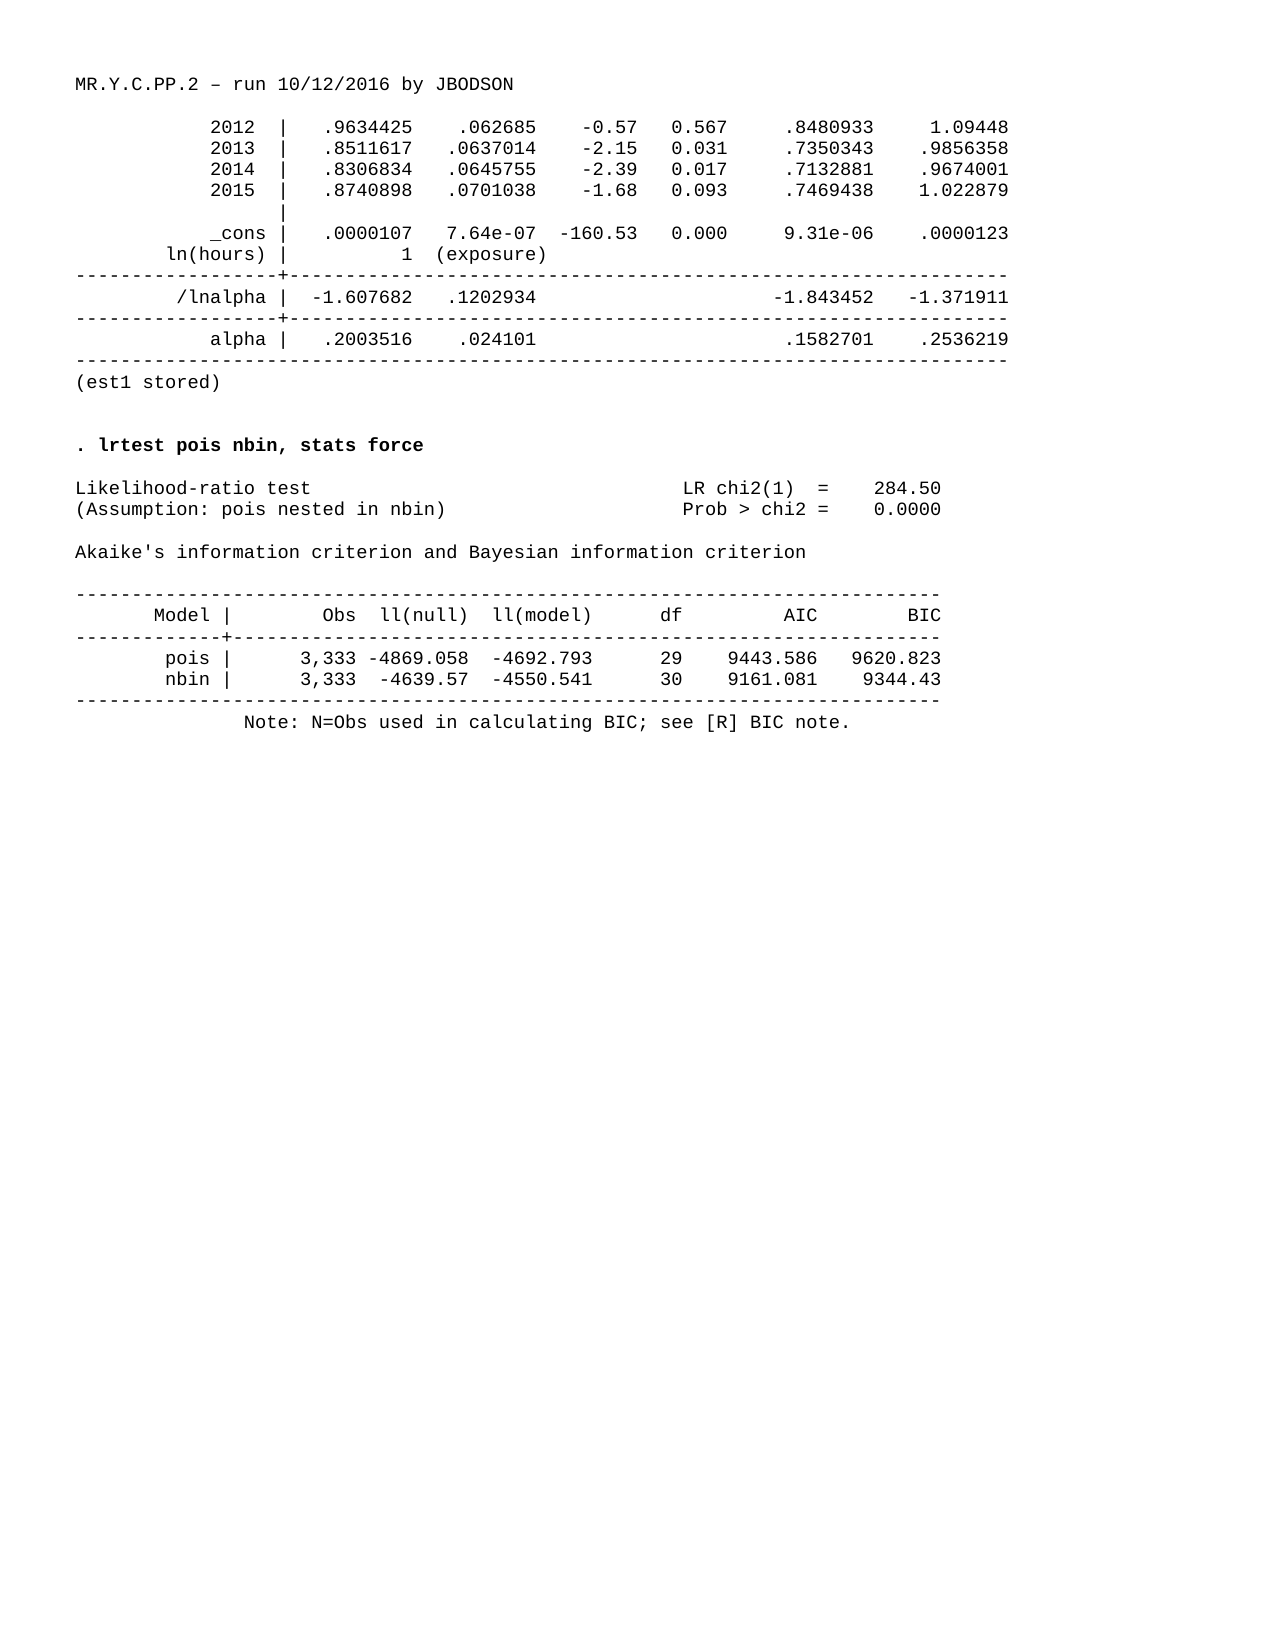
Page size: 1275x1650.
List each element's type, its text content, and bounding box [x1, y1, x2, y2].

text | [75, 202, 1200, 224]
text 2012 | .9634425 .062685 -0.57 0.567 .8480933 1.09448 [75, 117, 1200, 139]
text ----------------------------------------------------------------------------------- [75, 351, 1200, 372]
text pois | 3,333 -4869.058 -4692.793 29 9443.586 9620.823 [75, 649, 1200, 670]
text nbin | 3,333 -4639.57 -4550.541 30 9161.081 9344.43 [75, 670, 1200, 691]
text ----------------------------------------------------------------------------- [75, 691, 1200, 712]
text . lrtest pois nbin, stats force [75, 436, 1200, 457]
text alpha | .2003516 .024101 .1582701 .2536219 [75, 330, 1200, 351]
text Likelihood-ratio test LR chi2(1) = 284.50 [75, 479, 1200, 500]
text (Assumption: pois nested in nbin) Prob > chi2 = 0.0000 [75, 500, 1200, 521]
text /lnalpha | -1.607682 .1202934 -1.843452 -1.371911 [75, 287, 1200, 309]
text (est1 stored) [75, 372, 1200, 394]
text 2015 | .8740898 .0701038 -1.68 0.093 .7469438 1.022879 [75, 181, 1200, 202]
text -------------+--------------------------------------------------------------- [75, 627, 1200, 649]
text 2014 | .8306834 .0645755 -2.39 0.017 .7132881 .9674001 [75, 160, 1200, 181]
text ------------------+---------------------------------------------------------------- [75, 266, 1200, 287]
text Note: N=Obs used in calculating BIC; see [R] BIC note. [75, 712, 1200, 734]
text ln(hours) | 1 (exposure) [75, 245, 1200, 266]
text Model | Obs ll(null) ll(model) df AIC BIC [75, 606, 1200, 627]
text ------------------+---------------------------------------------------------------- [75, 309, 1200, 330]
text 2013 | .8511617 .0637014 -2.15 0.031 .7350343 .9856358 [75, 139, 1200, 160]
text _cons | .0000107 7.64e-07 -160.53 0.000 9.31e-06 .0000123 [75, 224, 1200, 245]
text Akaike's information criterion and Bayesian information criterion [75, 542, 1200, 564]
text ----------------------------------------------------------------------------- [75, 585, 1200, 606]
